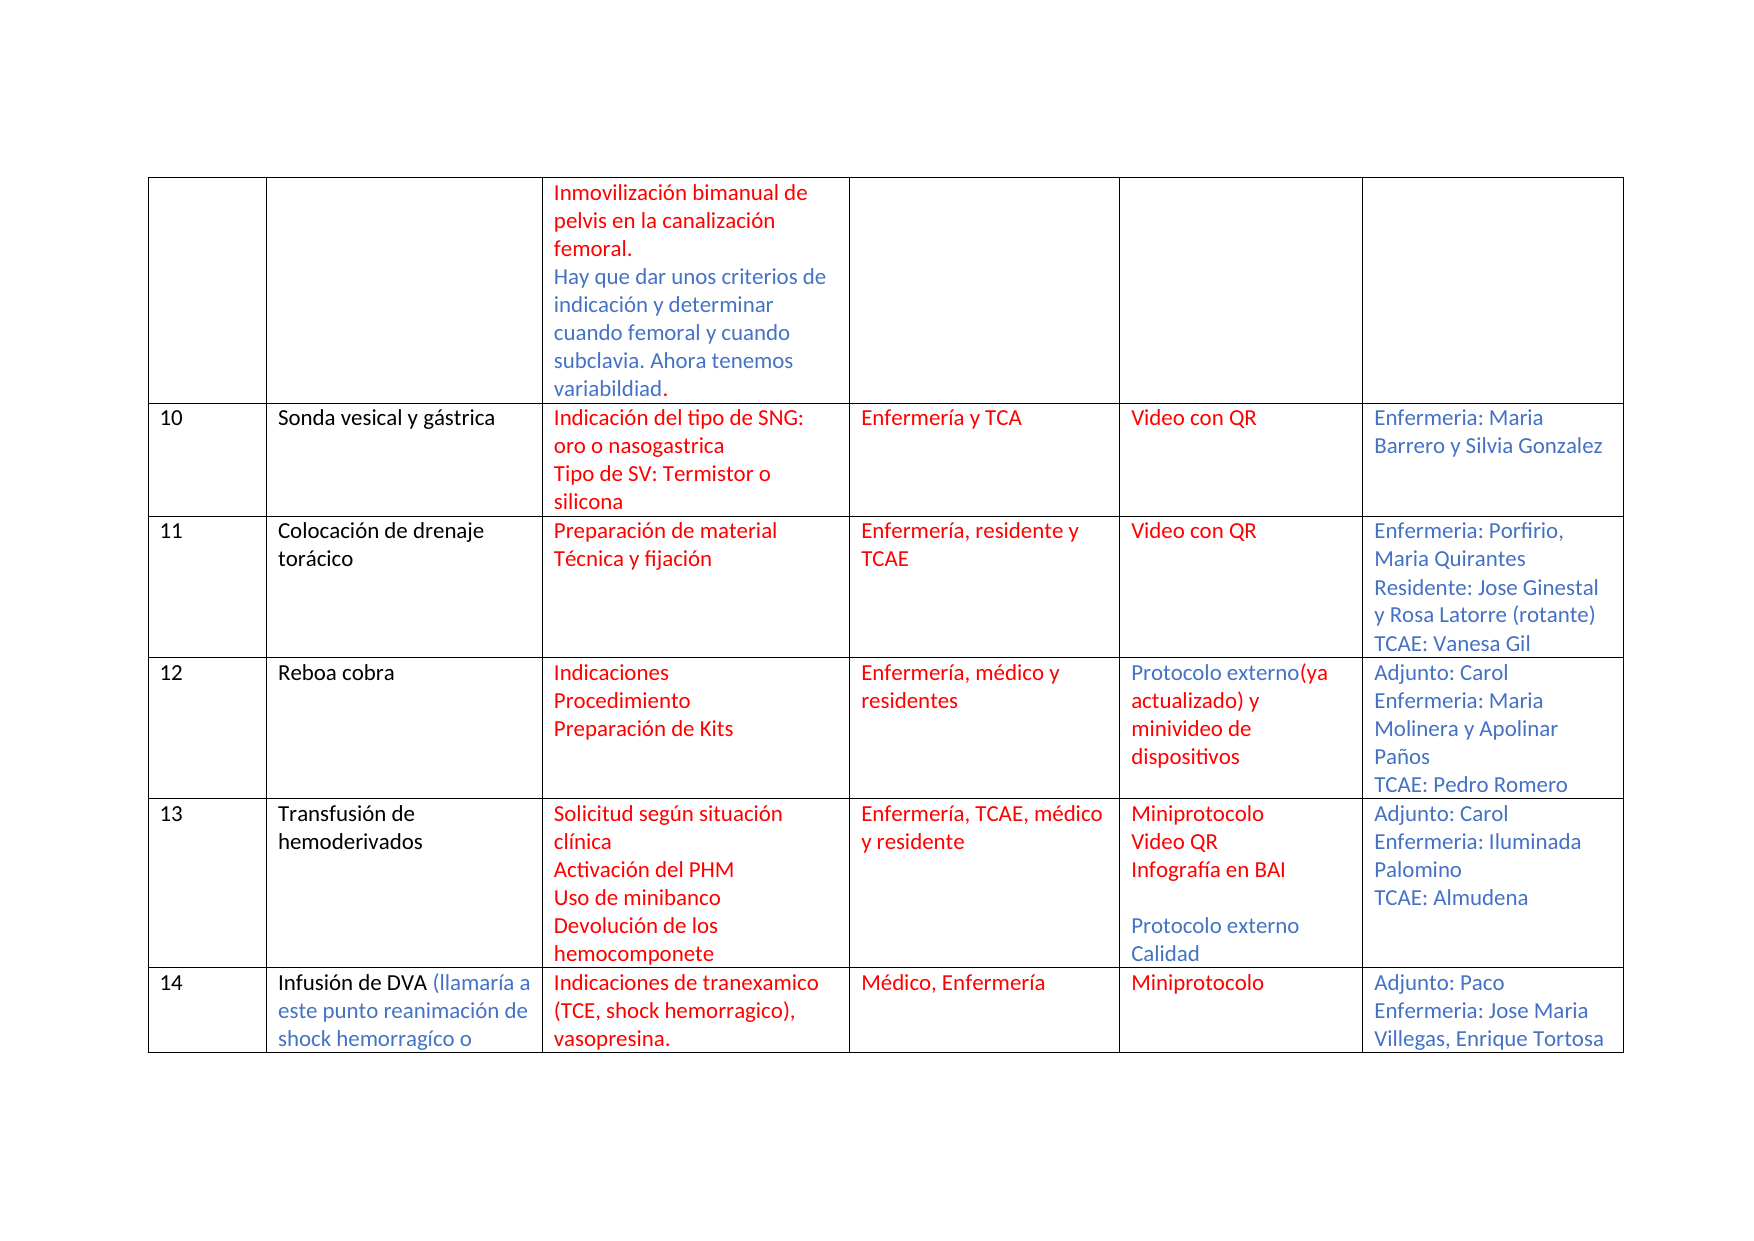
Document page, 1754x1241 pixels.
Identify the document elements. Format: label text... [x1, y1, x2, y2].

table_cell Enfermeria: Porfirio, Maria Quirantes Residente: Jose Ginestal y Rosa Latorre (rotante) TCAE: Vanesa Gil [1363, 517, 1623, 657]
table_cell 9 [149, 178, 266, 402]
table_cell Transfusión de hemoderivados [267, 799, 542, 967]
table_cell Solicitud según situación clínica Activación del PHM Uso de minibanco Devolución de los hemocomponete [543, 799, 849, 967]
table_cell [1120, 178, 1362, 402]
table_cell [1363, 968, 1623, 1052]
table_cell 11 [149, 517, 266, 657]
table_cell Miniprotocolo Video QR Infografía en BAI Protocolo externo Calidad [1120, 799, 1362, 967]
table_cell Enfermería y TCA [850, 404, 1119, 516]
table_cell 13 [149, 799, 266, 967]
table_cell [1363, 178, 1623, 402]
table_cell Indicación del tipo de SNG: oro o nasogastrica Tipo de SV: Termistor o silicona [543, 404, 849, 516]
table_cell Sonda vesical y gástrica [267, 404, 542, 516]
table_cell 12 [149, 658, 266, 798]
table_cell Miniprotocolo [1120, 968, 1362, 1052]
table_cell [543, 968, 849, 1052]
table_cell Enfermería, residente y TCAE [850, 517, 1119, 657]
table_cell Enfermeria: Maria Barrero y Silvia Gonzalez [1363, 404, 1623, 516]
table_cell 10 [149, 404, 266, 516]
table_cell Enfermería, médico y residentes [850, 658, 1119, 798]
table_cell Video con QR [1120, 517, 1362, 657]
table_cell Adjunto: Carol Enfermeria: Iluminada Palomino TCAE: Almudena [1363, 799, 1623, 967]
table_cell Adjunto: Carol Enfermeria: Maria Molinera y Apolinar Paños TCAE: Pedro Romero [1363, 658, 1623, 798]
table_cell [543, 178, 849, 402]
table_cell Preparación de material Técnica y fijación [543, 517, 849, 657]
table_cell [267, 178, 542, 402]
table_cell Video con QR [1120, 404, 1362, 516]
table_cell Protocolo externo(ya actualizado) y minivideo de dispositivos [1120, 658, 1362, 798]
table_cell Indicaciones Procedimiento Preparación de Kits [543, 658, 849, 798]
table_cell Colocación de drenaje torácico [267, 517, 542, 657]
table_cell Reboa cobra [267, 658, 542, 798]
table_cell Médico, Enfermería [850, 968, 1119, 1052]
table_cell 14 [149, 968, 266, 1052]
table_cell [850, 178, 1119, 402]
table_cell Enfermería, TCAE, médico y residente [850, 799, 1119, 967]
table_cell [267, 968, 542, 1052]
